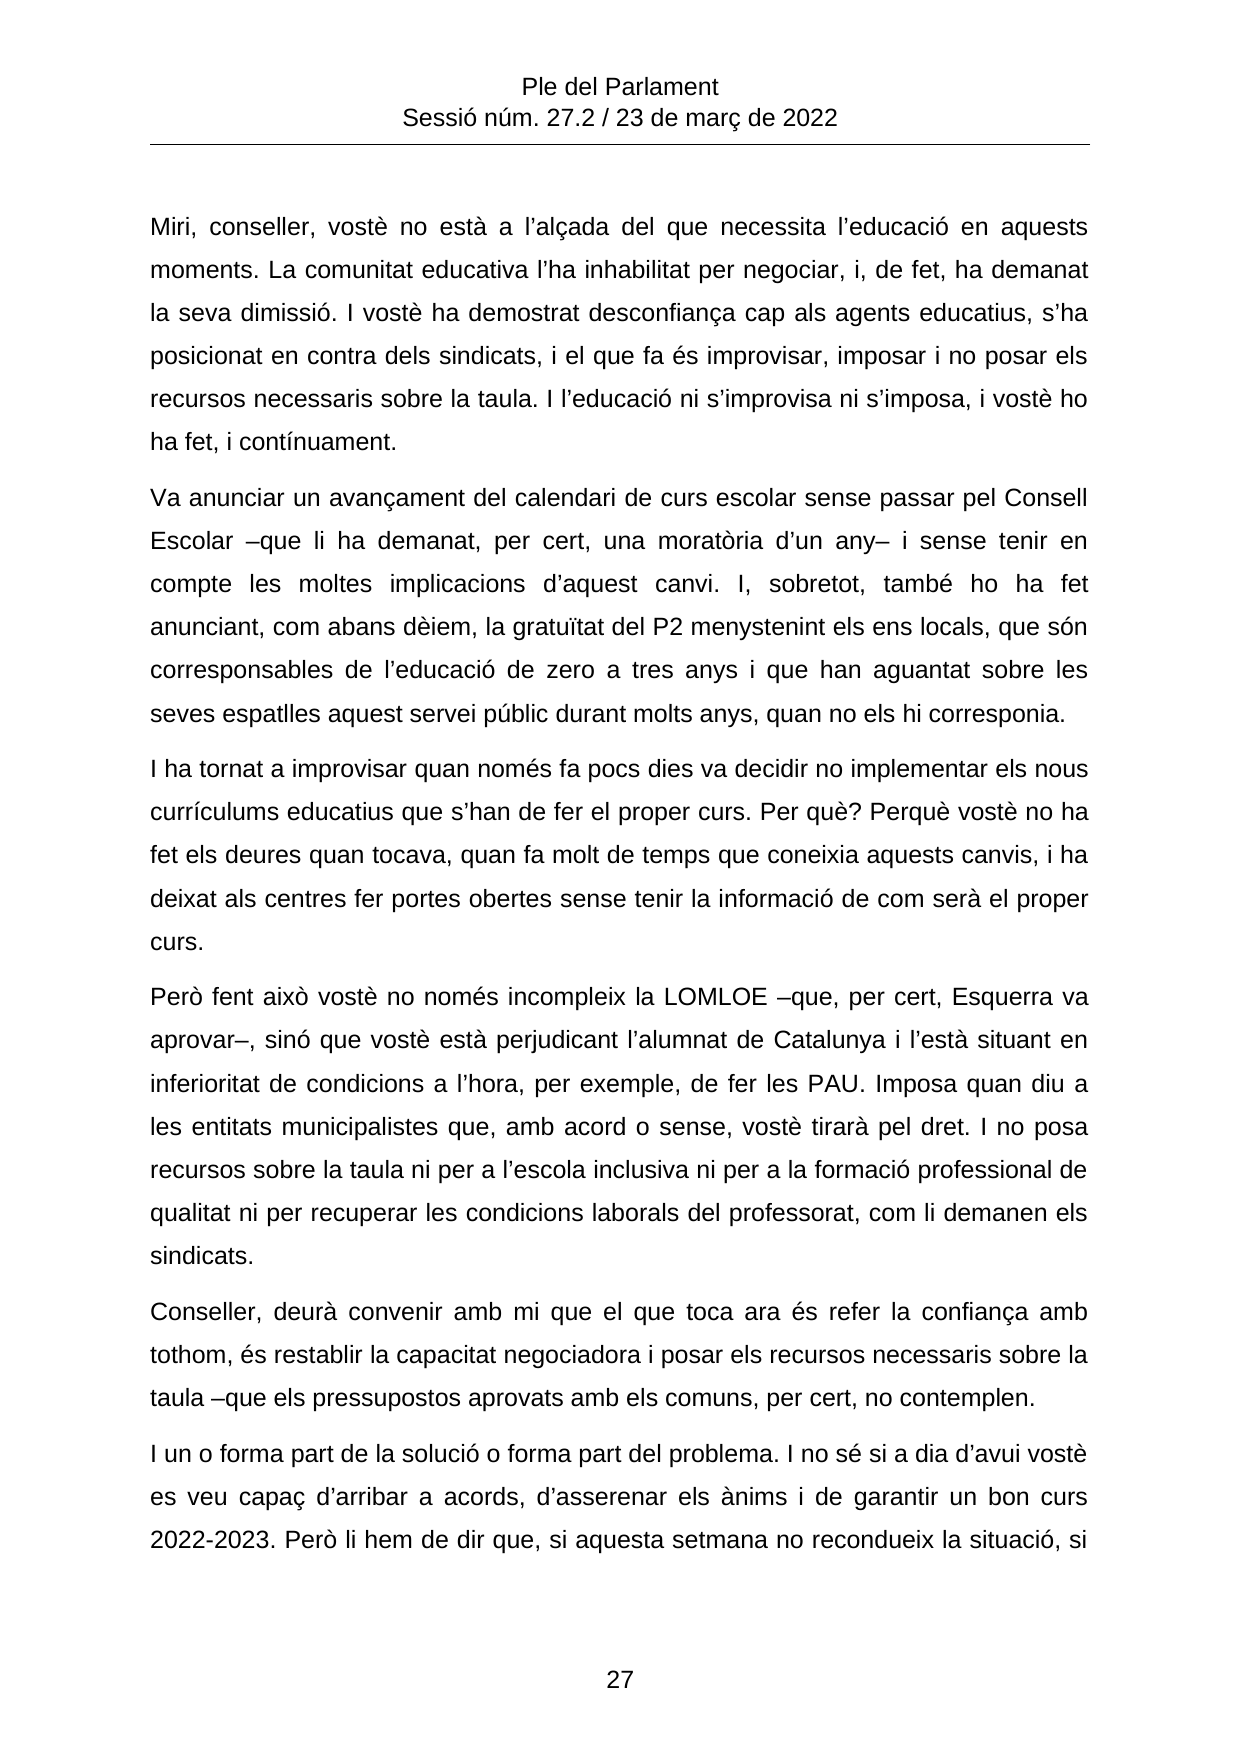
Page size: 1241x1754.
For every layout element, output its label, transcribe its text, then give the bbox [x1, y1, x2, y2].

text Miri, conseller, vostè no està a l’alçada del que necessita l’educació en aquests moments. La comunitat educativa l’ha inhabilitat per negociar, i, de fet, ha demanat la seva dimissió. I vostè ha demostrat desconfiança cap als agents educatius, s’ha posicionat en contra dels sindicats, i el que fa és improvisar, imposar i no posar els recursos necessaris sobre la taula. I l’educació ni s’improvisa ni s’imposa, i vostè ho ha fet, i contínuament. [150, 212, 1090, 456]
text Però fent això vostè no només incompleix la LOMLOE –que, per cert, Esquerra va aprovar–, sinó que vostè està perjudicant l’alumnat de Catalunya i l’està situant en inferioritat de condicions a l’hora, per exemple, de fer les PAU. Imposa quan diu a les entitats municipalistes que, amb acord o sense, vostè tirarà pel dret. I no posa recursos sobre la taula ni per a l’escola inclusiva ni per a la formació professional de qualitat ni per recuperar les condicions laborals del professorat, com li demanen els sindicats. [150, 982, 1090, 1270]
text I ha tornat a improvisar quan només fa pocs dies va decidir no implementar els nous currículums educatius que s’han de fer el proper curs. Per què? Perquè vostè no ha fet els deures quan tocava, quan fa molt de temps que coneixia aquests canvis, i ha deixat als centres fer portes obertes sense tenir la informació de com serà el proper curs. [150, 754, 1090, 956]
text Va anunciar un avançament del calendari de curs escolar sense passar pel Consell Escolar –que li ha demanat, per cert, una moratòria d’un any– i sense tenir en compte les moltes implicacions d’aquest canvi. I, sobretot, també ho ha fet anunciant, com abans dèiem, la gratuïtat del P2 menystenint els ens locals, que són corresponsables de l’educació de zero a tres anys i que han aguantat sobre les seves espatlles aquest servei públic durant molts anys, quan no els hi corresponia. [150, 483, 1090, 727]
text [150, 1439, 1090, 1554]
text Conseller, deurà convenir amb mi que el que toca ara és refer la confiança amb tothom, és restablir la capacitat negociadora i posar els recursos necessaris sobre la taula –que els pressupostos aprovats amb els comuns, per cert, no contemplen. [150, 1297, 1090, 1412]
